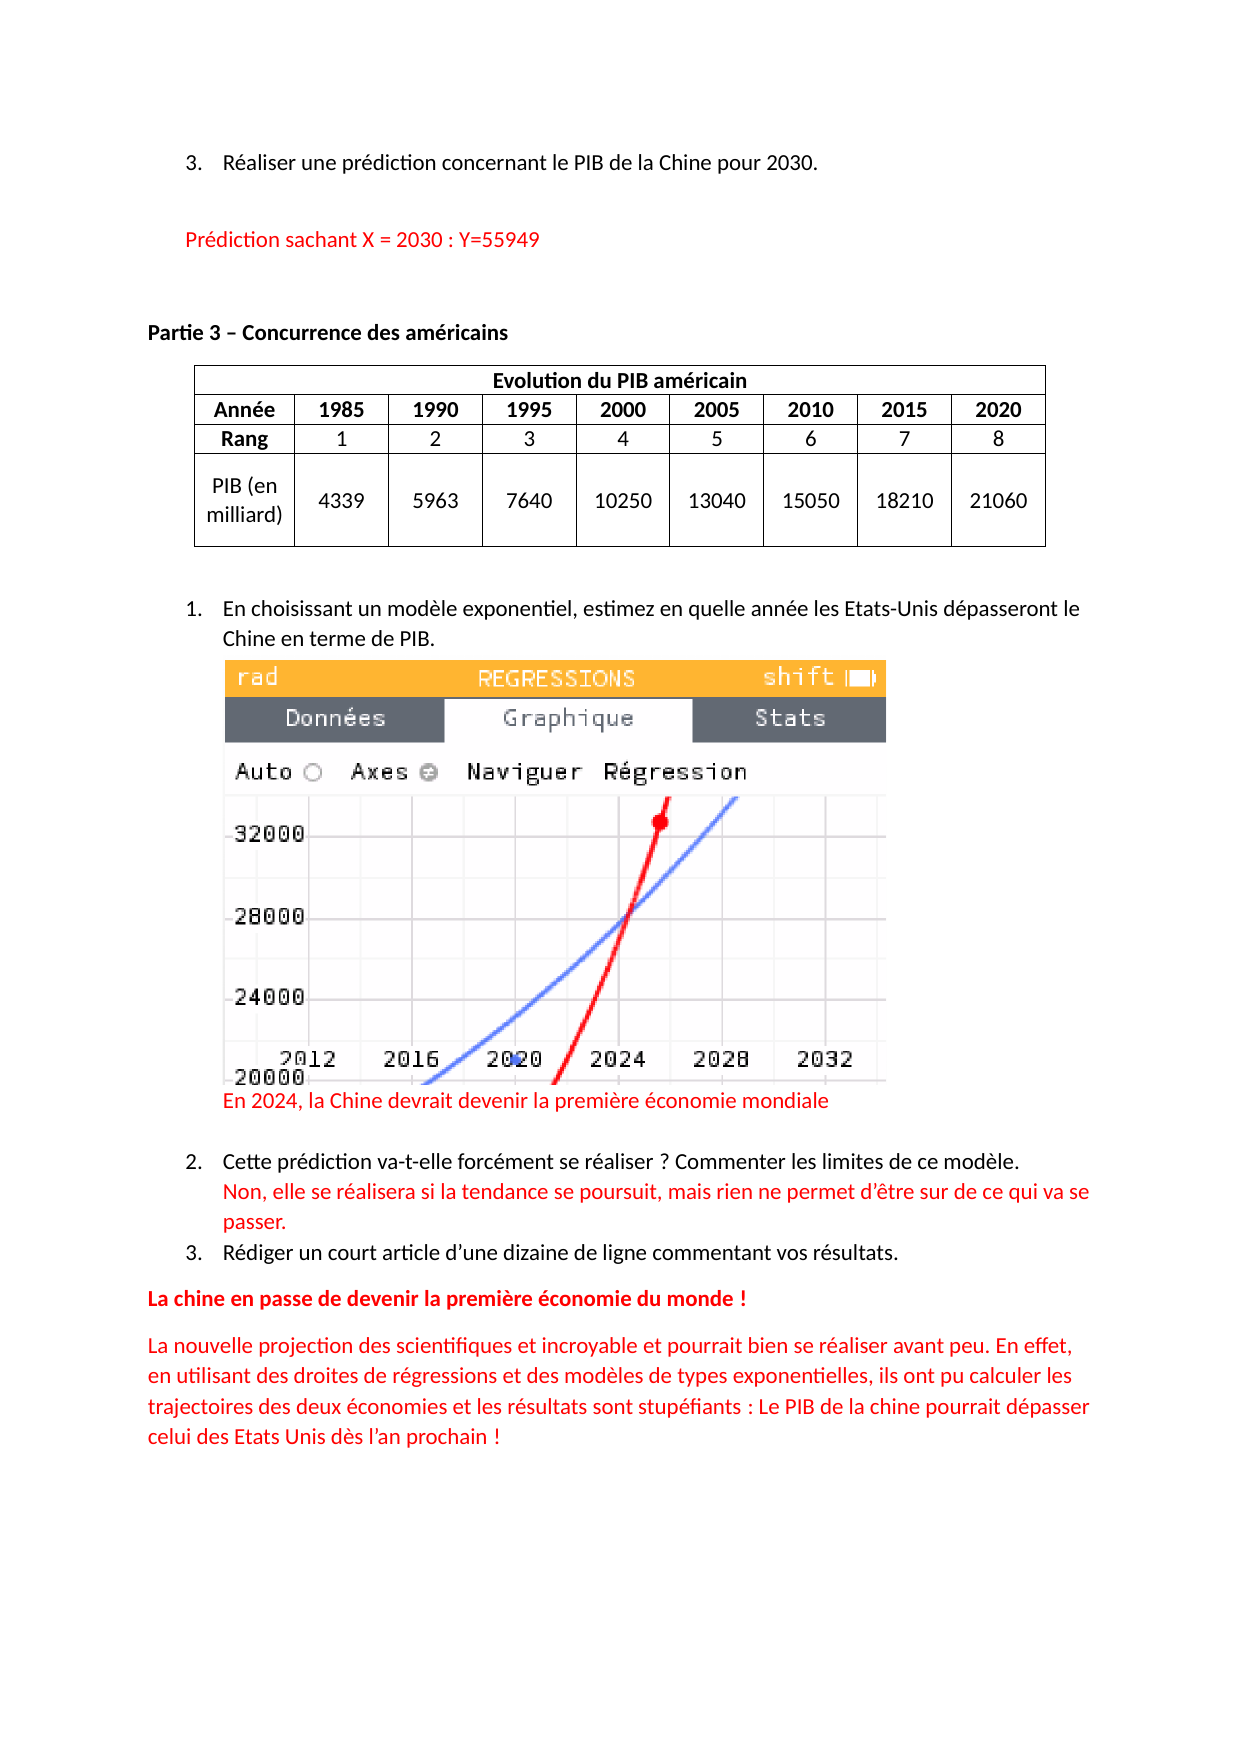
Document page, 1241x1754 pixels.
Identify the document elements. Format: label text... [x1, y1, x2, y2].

table_cell 4339 [295, 454, 388, 546]
text Prédiction sachant X = 2030 : Y=55949 [185, 225, 1093, 253]
picture [222, 654, 887, 1085]
list Non, elle se réalisera si la tendance se poursuit, mais rien ne permet d’être sur de ce qui va se passer. [223, 1177, 1093, 1236]
table_cell 3 [483, 425, 576, 452]
list En choisissant un modèle exponentiel, estimez en quelle année les Etats-Unis dépasseront le Chine en terme de PIB. [185, 594, 1093, 652]
table_cell 1 [295, 425, 388, 452]
table_cell 8 [952, 425, 1045, 452]
table_cell 15050 [764, 454, 857, 546]
table_cell 7640 [483, 454, 576, 546]
table_cell 2010 [764, 395, 857, 423]
table_cell 2000 [577, 395, 669, 423]
text La nouvelle projection des scientifiques et incroyable et pourrait bien se réaliser avant peu. En effet, en utilisant des droites de régressions et des modèles de types exponentielles, ils ont pu calculer les trajectoires des deux économies et les résultats sont stupéfiants : Le PIB de la chine pourrait dépasser celui des Etats Unis dès l’an prochain ! [148, 1331, 1093, 1450]
table_cell 4 [577, 425, 669, 452]
table_cell 18210 [858, 454, 951, 546]
table_cell 5963 [389, 454, 482, 546]
table_header Evolution du PIB américain [195, 366, 1045, 394]
table_cell 1990 [389, 395, 482, 423]
table_cell 2020 [952, 395, 1045, 423]
table_cell 6 [764, 425, 857, 452]
table_cell 2 [389, 425, 482, 452]
table_cell 21060 [952, 454, 1045, 546]
table_cell 1985 [295, 395, 388, 423]
list Réaliser une prédiction concernant le PIB de la Chine pour 2030. [185, 148, 1093, 176]
list En 2024, la Chine devrait devenir la première économie mondiale [223, 1087, 1093, 1115]
table_cell PIB (en milliard) [195, 454, 294, 546]
table_cell 2005 [670, 395, 763, 423]
table_cell 2015 [858, 395, 951, 423]
table_cell Année [195, 395, 294, 423]
table_cell 5 [670, 425, 763, 452]
text La chine en passe de devenir la première économie du monde ! [148, 1284, 1093, 1313]
table_cell 1995 [483, 395, 576, 423]
table_cell 7 [858, 425, 951, 452]
list Cette prédiction va-t-elle forcément se réaliser ? Commenter les limites de ce modèle. [185, 1147, 1093, 1175]
table_cell Rang [195, 425, 294, 452]
table_cell 13040 [670, 454, 763, 546]
table_cell 10250 [577, 454, 669, 546]
list Rédiger un court article d’une dizaine de ligne commentant vos résultats. [185, 1238, 1093, 1266]
text Partie 3 – Concurrence des américains [148, 318, 1093, 346]
